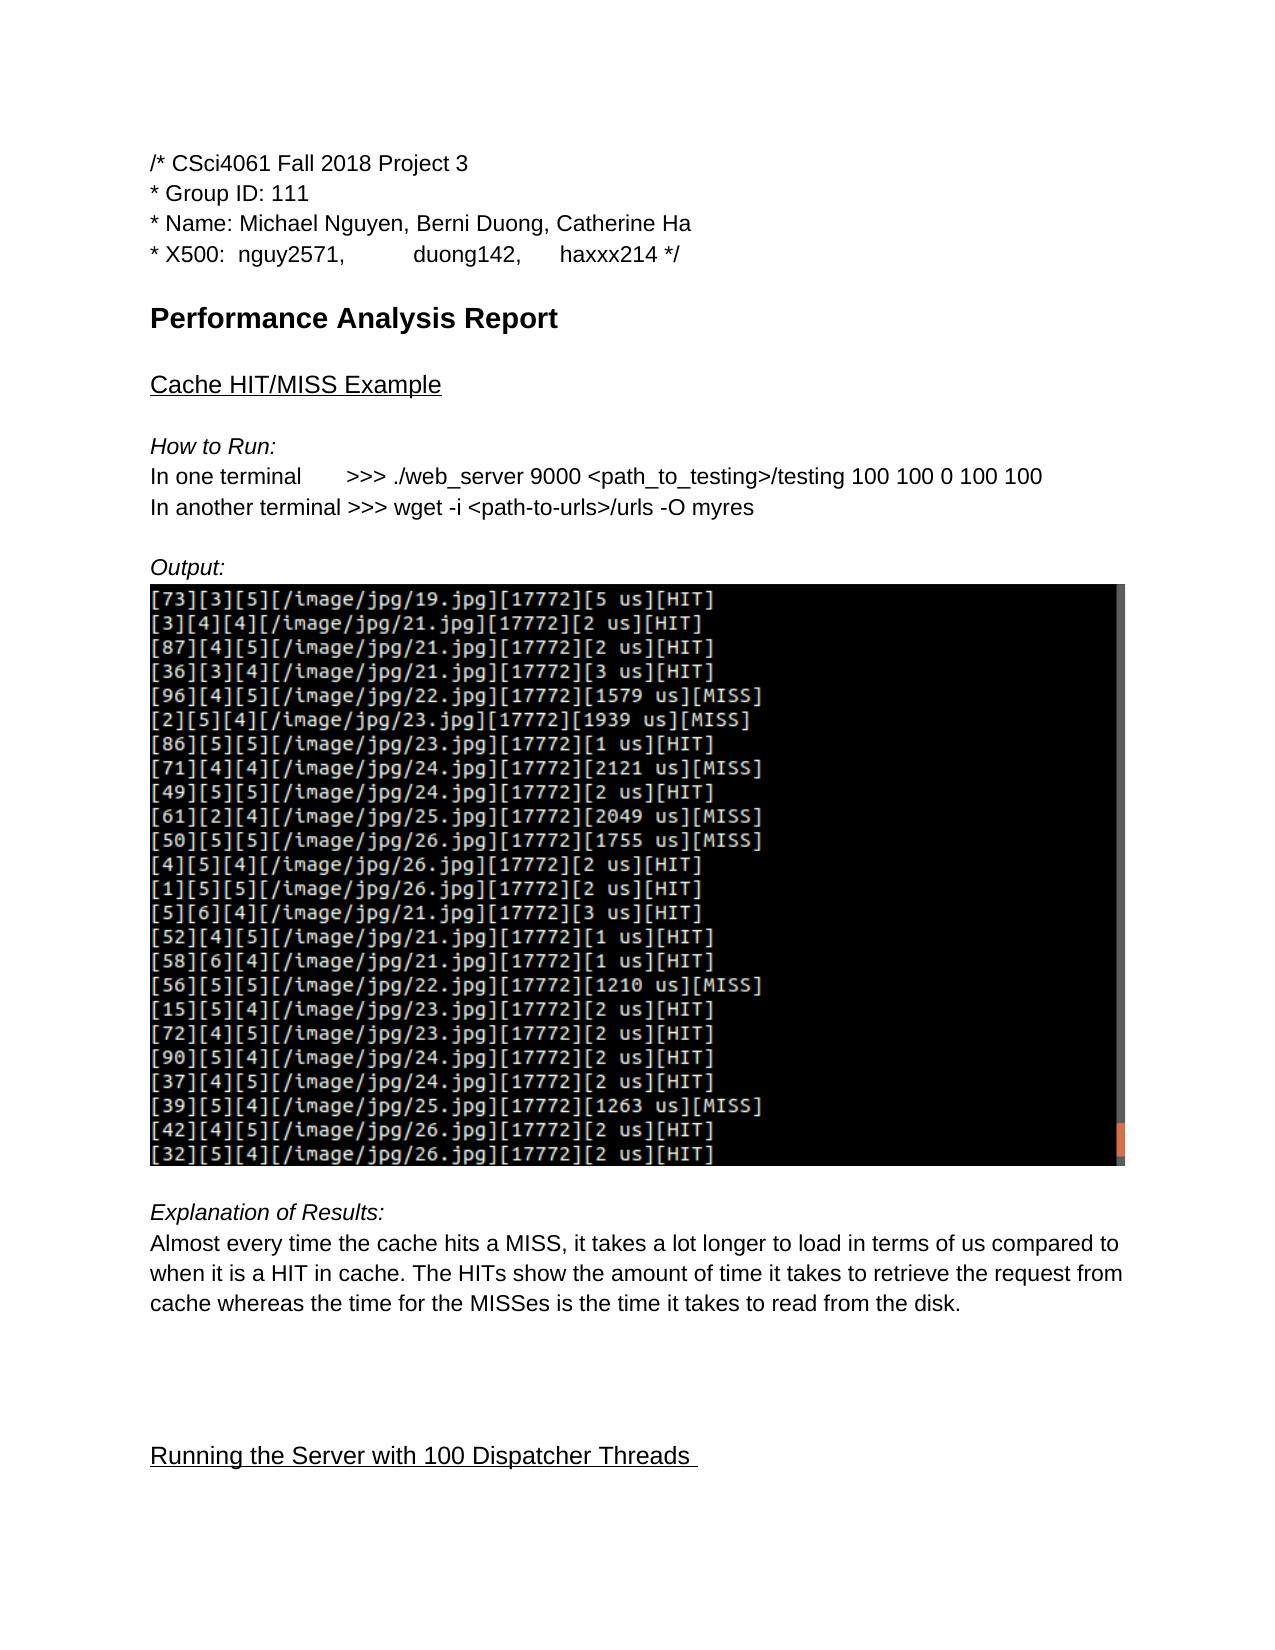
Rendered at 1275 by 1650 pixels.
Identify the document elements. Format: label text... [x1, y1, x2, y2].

text Almost every time the cache hits a MISS, it takes a lot longer to load in terms of us compared to when it is a HIT in cache. The HITs show the amount of time it takes to retrieve the request from cache whereas the time for the MISSes is the time it takes to read from the disk. [150, 1229, 1125, 1316]
text How to Run: [150, 433, 1125, 459]
text Performance Analysis Report [150, 301, 1125, 334]
text Cache HIT/MISS Example [150, 370, 1125, 398]
text In another terminal >>> wget -i <path-to-urls>/urls -O myres [150, 493, 1125, 520]
picture [150, 584, 1125, 1166]
text * Group ID: 111 [150, 180, 1125, 207]
text * X500: nguy2571, duong142, haxxx214 */ [150, 241, 1125, 267]
text Running the Server with 100 Dispatcher Threads [150, 1441, 1125, 1470]
text * Name: Michael Nguyen, Berni Duong, Catherine Ha [150, 210, 1125, 237]
text In one terminal >>> ./web_server 9000 <path_to_testing>/testing 100 100 0 100 100 [150, 463, 1125, 489]
text Output: [150, 554, 1125, 580]
text Explanation of Results: [150, 1199, 1125, 1226]
text /* CSci4061 Fall 2018 Project 3 [150, 150, 1125, 176]
